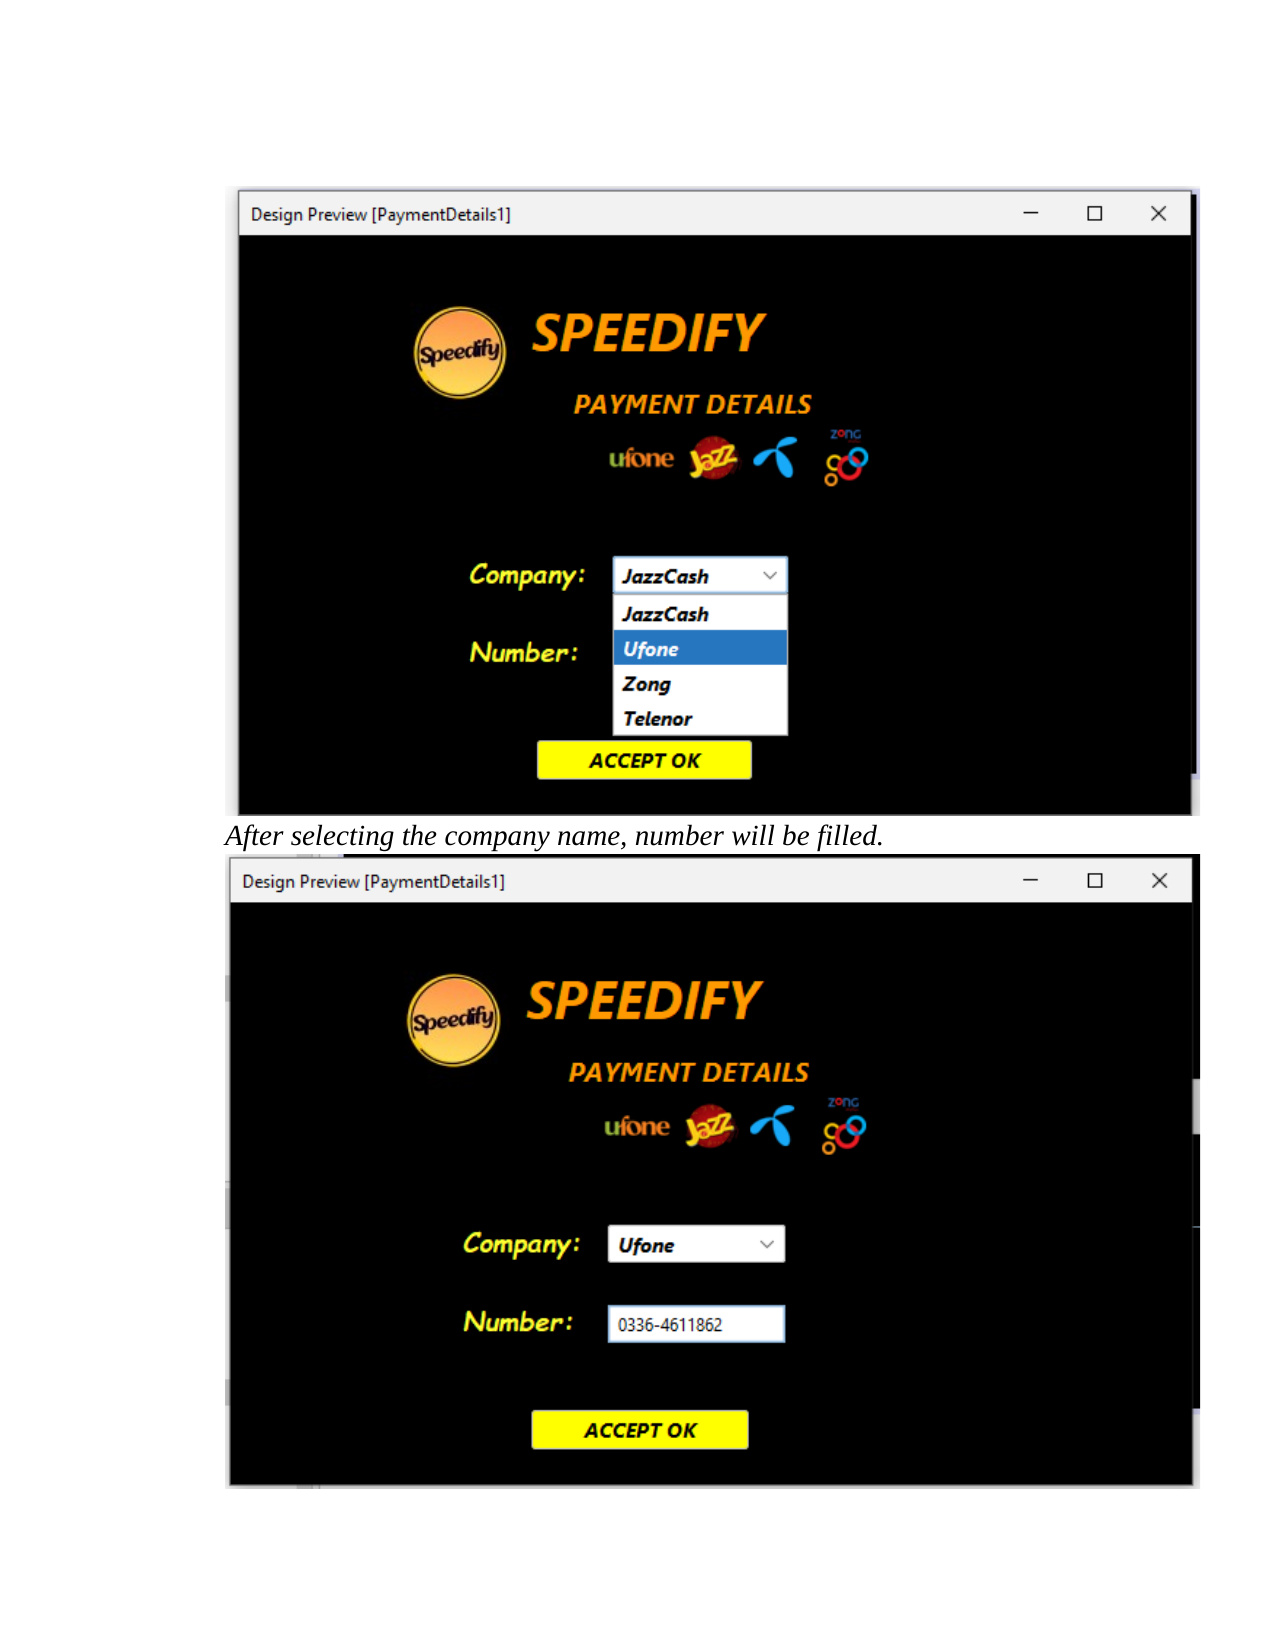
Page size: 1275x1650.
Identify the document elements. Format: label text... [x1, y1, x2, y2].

picture [225, 186, 1200, 816]
list After selecting the company name, number will be filled. [225, 818, 1125, 851]
picture [225, 854, 1200, 1489]
